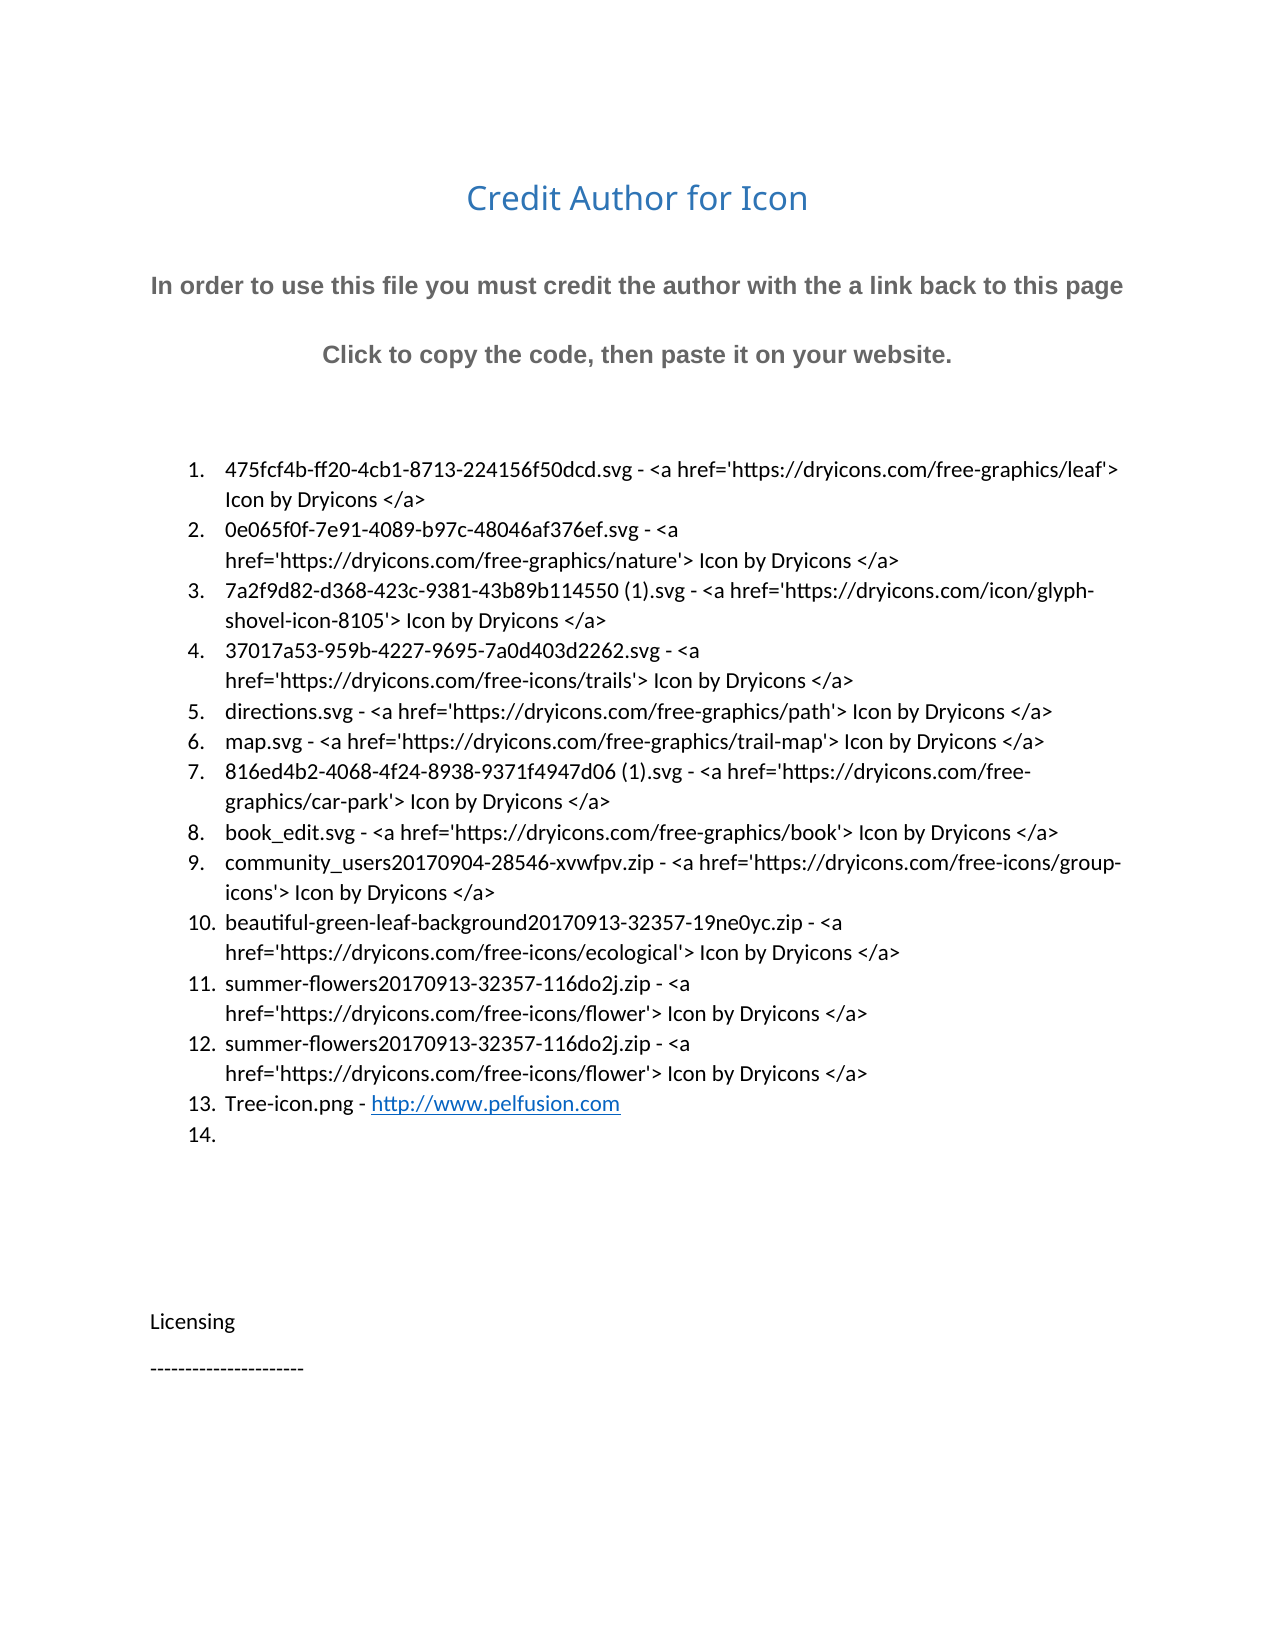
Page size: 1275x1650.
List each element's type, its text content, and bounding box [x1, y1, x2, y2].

list summer-flowers20170913-32357-116do2j.zip - <a href='https://dryicons.com/free-icons/flower'> Icon by Dryicons </a> [187, 1029, 1125, 1087]
subtitle Credit Author for Icon [150, 175, 1125, 220]
list directions.svg - <a href='https://dryicons.com/free-graphics/path'> Icon by Dryicons </a> [187, 697, 1125, 725]
text Licensing [150, 1307, 1125, 1335]
list 816ed4b2-4068-4f24-8938-9371f4947d06 (1).svg - <a href='https://dryicons.com/free-graphics/car-park'> Icon by Dryicons </a> [187, 757, 1125, 816]
list Tree-icon.png - http://www.pelfusion.com [187, 1089, 1125, 1118]
text ---------------------- [150, 1354, 1125, 1382]
list 7a2f9d82-d368-423c-9381-43b89b114550 (1).svg - <a href='https://dryicons.com/icon/glyph-shovel-icon-8105'> Icon by Dryicons </a> [187, 576, 1125, 634]
list 37017a53-959b-4227-9695-7a0d403d2262.svg - <a href='https://dryicons.com/free-icons/trails'> Icon by Dryicons </a> [187, 636, 1125, 695]
list 0e065f0f-7e91-4089-b97c-48046af376ef.svg - <a href='https://dryicons.com/free-graphics/nature'> Icon by Dryicons </a> [187, 516, 1125, 574]
list book_edit.svg - <a href='https://dryicons.com/free-graphics/book'> Icon by Dryicons </a> [187, 818, 1125, 846]
text Click to copy the code, then paste it on your website. [150, 339, 1125, 368]
list beautiful-green-leaf-background20170913-32357-19ne0yc.zip - <a href='https://dryicons.com/free-icons/ecological'> Icon by Dryicons </a> [187, 908, 1125, 967]
list 475fcf4b-ff20-4cb1-8713-224156f50dcd.svg - <a href='https://dryicons.com/free-graphics/leaf'> Icon by Dryicons </a> [187, 455, 1125, 513]
list community_users20170904-28546-xvwfpv.zip - <a href='https://dryicons.com/free-icons/group-icons'> Icon by Dryicons </a> [187, 848, 1125, 906]
text In order to use this file you must credit the author with the a link back to this page [150, 271, 1125, 299]
list map.svg - <a href='https://dryicons.com/free-graphics/trail-map'> Icon by Dryicons </a> [187, 727, 1125, 755]
list summer-flowers20170913-32357-116do2j.zip - <a href='https://dryicons.com/free-icons/flower'> Icon by Dryicons </a> [187, 969, 1125, 1027]
